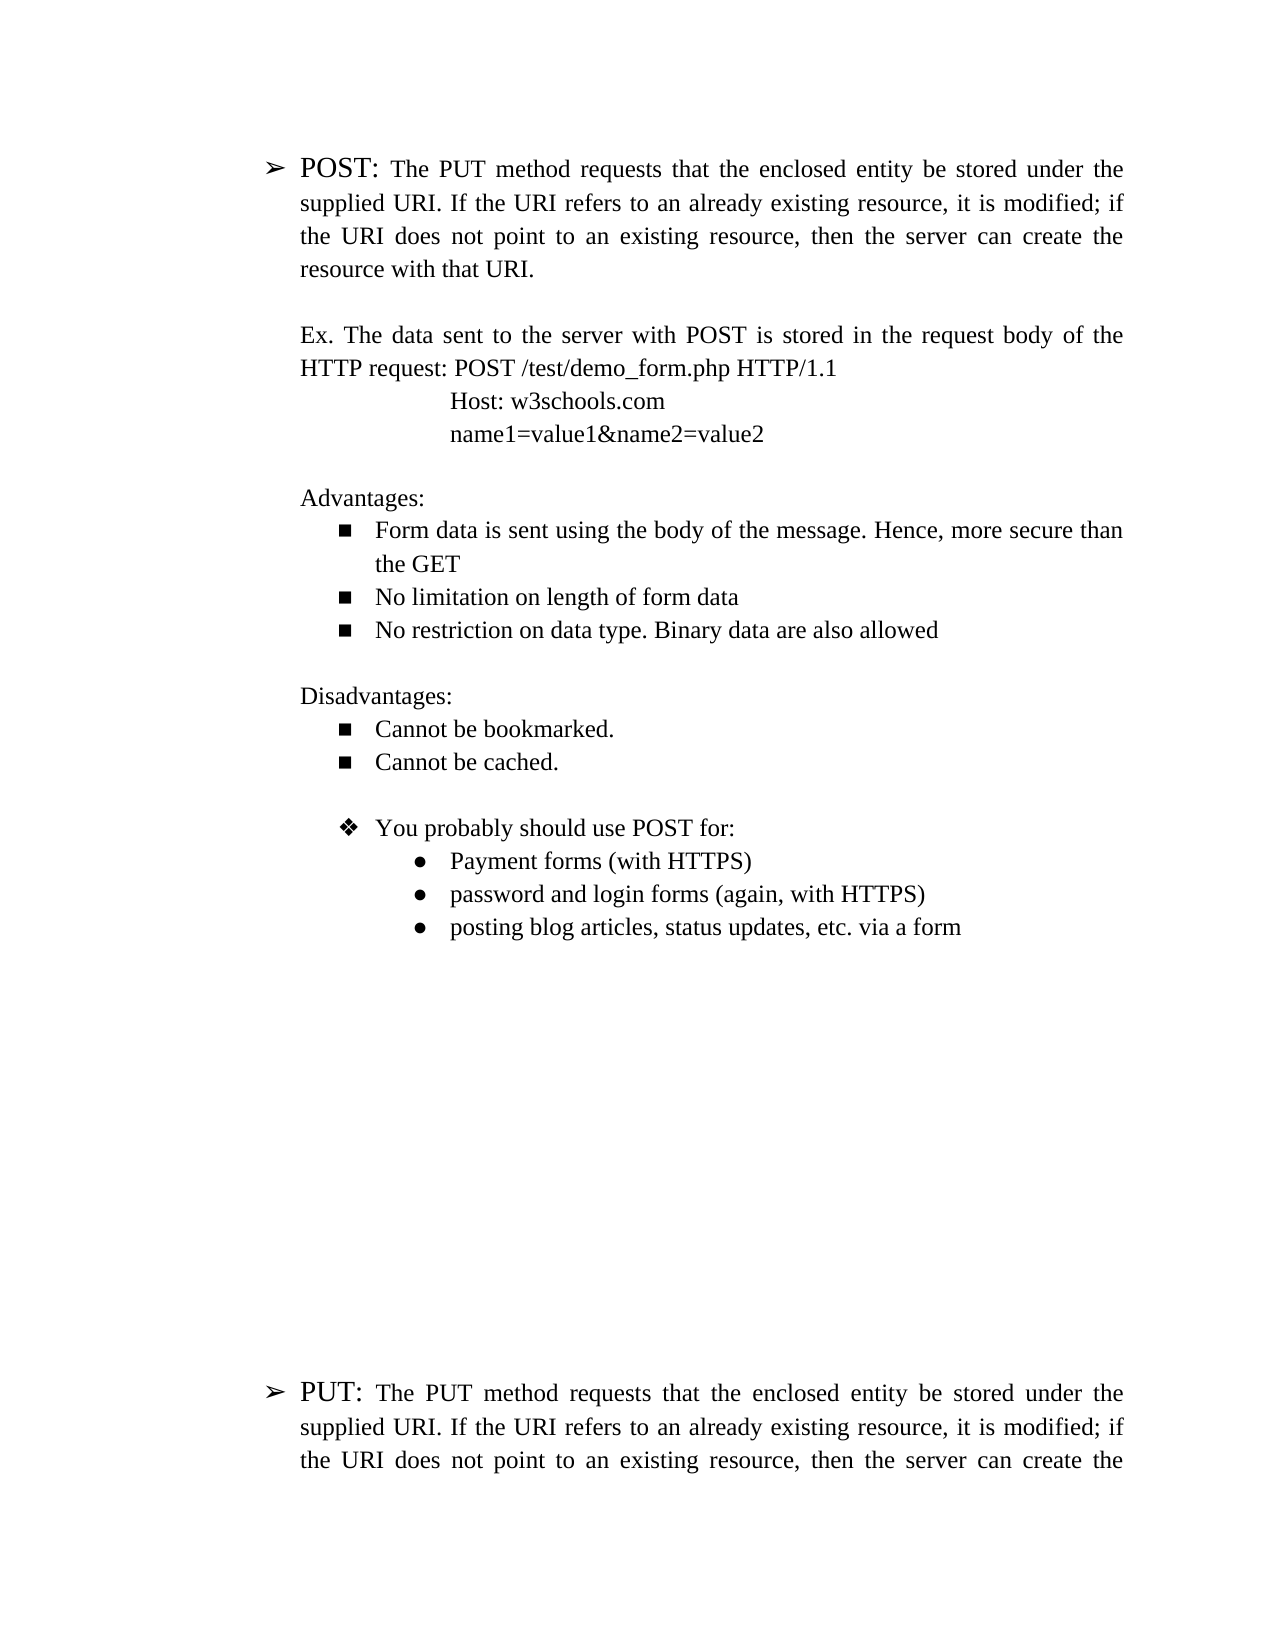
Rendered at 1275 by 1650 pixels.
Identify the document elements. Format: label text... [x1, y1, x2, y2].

text Disadvantages: [150, 681, 1125, 709]
list password and login forms (again, with HTTPS) [412, 879, 1125, 908]
text Host: w3schools.com [300, 386, 1125, 415]
text Advantages: [225, 483, 1125, 511]
text Ex. The data sent to the server with POST is stored in the request body of the HTTP request: POST /test/demo_form.php HTTP/1.1 [300, 320, 1125, 382]
list Form data is sent using the body of the message. Hence, more secure than the GET [337, 516, 1125, 577]
list Cannot be cached. [337, 747, 1125, 776]
list You probably should use POST for: [337, 813, 1125, 842]
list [262, 1374, 1125, 1474]
list posting blog articles, status updates, etc. via a form [412, 912, 1125, 941]
list No limitation on length of form data [337, 582, 1125, 610]
text name1=value1&name2=value2 [225, 419, 1125, 448]
list No restriction on data type. Binary data are also allowed [337, 615, 1125, 643]
list Cannot be bookmarked. [337, 714, 1125, 742]
list Payment forms (with HTTPS) [412, 846, 1125, 874]
list POST: The PUT method requests that the enclosed entity be stored under the supplied URI. If the URI refers to an already existing resource, it is modified; if the URI does not point to an existing resource, then the server can create the resource with that URI. [262, 150, 1125, 283]
